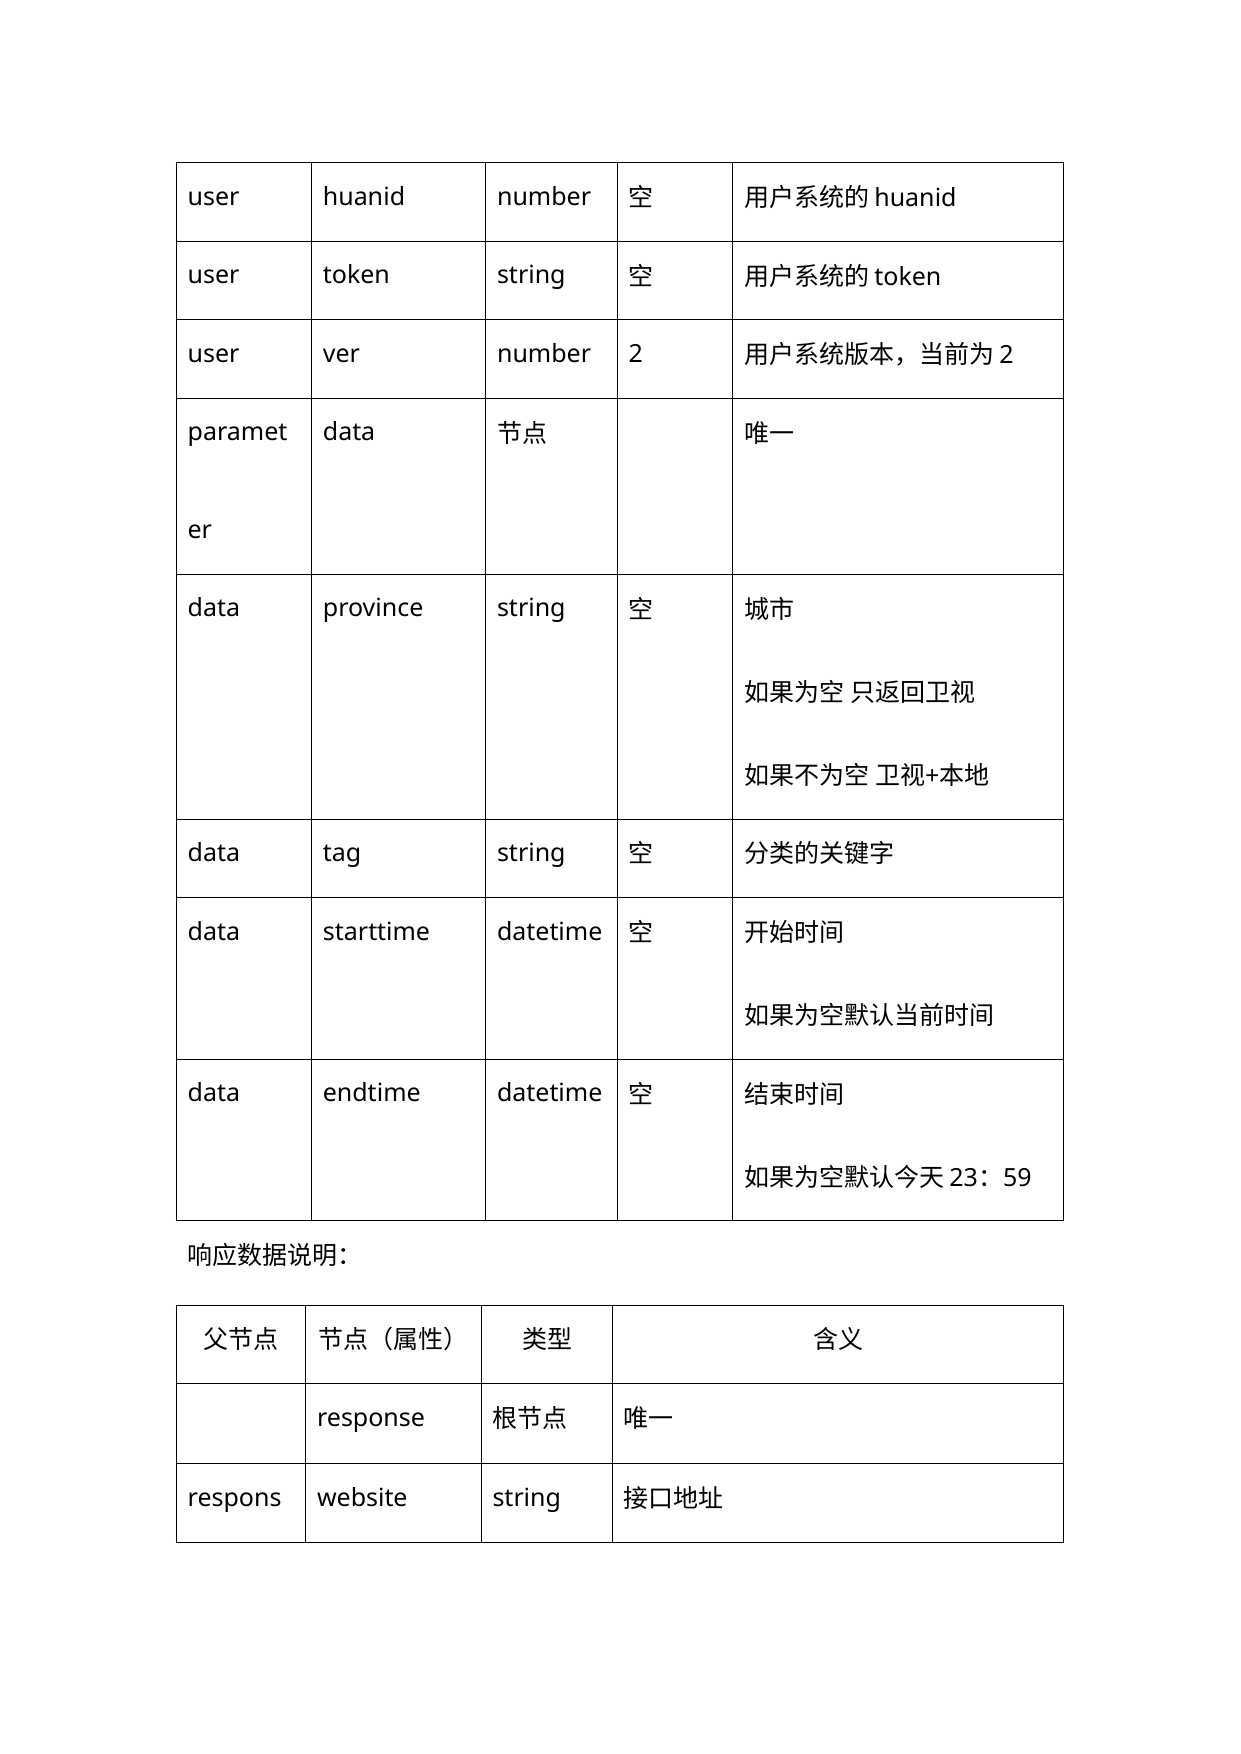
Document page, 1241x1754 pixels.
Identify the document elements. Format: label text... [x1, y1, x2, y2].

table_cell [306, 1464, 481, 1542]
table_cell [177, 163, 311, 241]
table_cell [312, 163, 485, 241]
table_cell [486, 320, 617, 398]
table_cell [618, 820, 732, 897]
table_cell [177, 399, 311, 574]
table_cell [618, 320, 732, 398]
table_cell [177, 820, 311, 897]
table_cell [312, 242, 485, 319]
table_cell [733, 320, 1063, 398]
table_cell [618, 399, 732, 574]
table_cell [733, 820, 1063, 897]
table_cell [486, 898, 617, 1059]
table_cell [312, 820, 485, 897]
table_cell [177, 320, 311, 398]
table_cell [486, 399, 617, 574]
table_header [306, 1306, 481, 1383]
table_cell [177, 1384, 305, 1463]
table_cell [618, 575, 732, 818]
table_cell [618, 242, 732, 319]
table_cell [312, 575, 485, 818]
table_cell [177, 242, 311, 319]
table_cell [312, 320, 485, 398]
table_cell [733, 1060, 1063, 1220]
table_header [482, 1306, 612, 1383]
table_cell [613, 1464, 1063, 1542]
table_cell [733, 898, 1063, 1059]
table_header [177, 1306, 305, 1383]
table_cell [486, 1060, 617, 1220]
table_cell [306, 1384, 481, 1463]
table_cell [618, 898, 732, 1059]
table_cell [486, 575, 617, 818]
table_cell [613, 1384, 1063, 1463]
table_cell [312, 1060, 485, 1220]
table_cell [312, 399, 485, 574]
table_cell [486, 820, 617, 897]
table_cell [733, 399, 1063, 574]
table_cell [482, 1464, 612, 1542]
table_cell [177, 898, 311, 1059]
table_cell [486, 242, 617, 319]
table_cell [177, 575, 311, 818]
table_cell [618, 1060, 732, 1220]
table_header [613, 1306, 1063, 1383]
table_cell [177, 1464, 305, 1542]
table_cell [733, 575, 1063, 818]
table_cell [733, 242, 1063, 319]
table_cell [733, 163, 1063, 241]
text 响应数据说明： [187, 1221, 1053, 1286]
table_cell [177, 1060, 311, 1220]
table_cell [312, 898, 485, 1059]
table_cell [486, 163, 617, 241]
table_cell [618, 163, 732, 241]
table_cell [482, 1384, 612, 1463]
